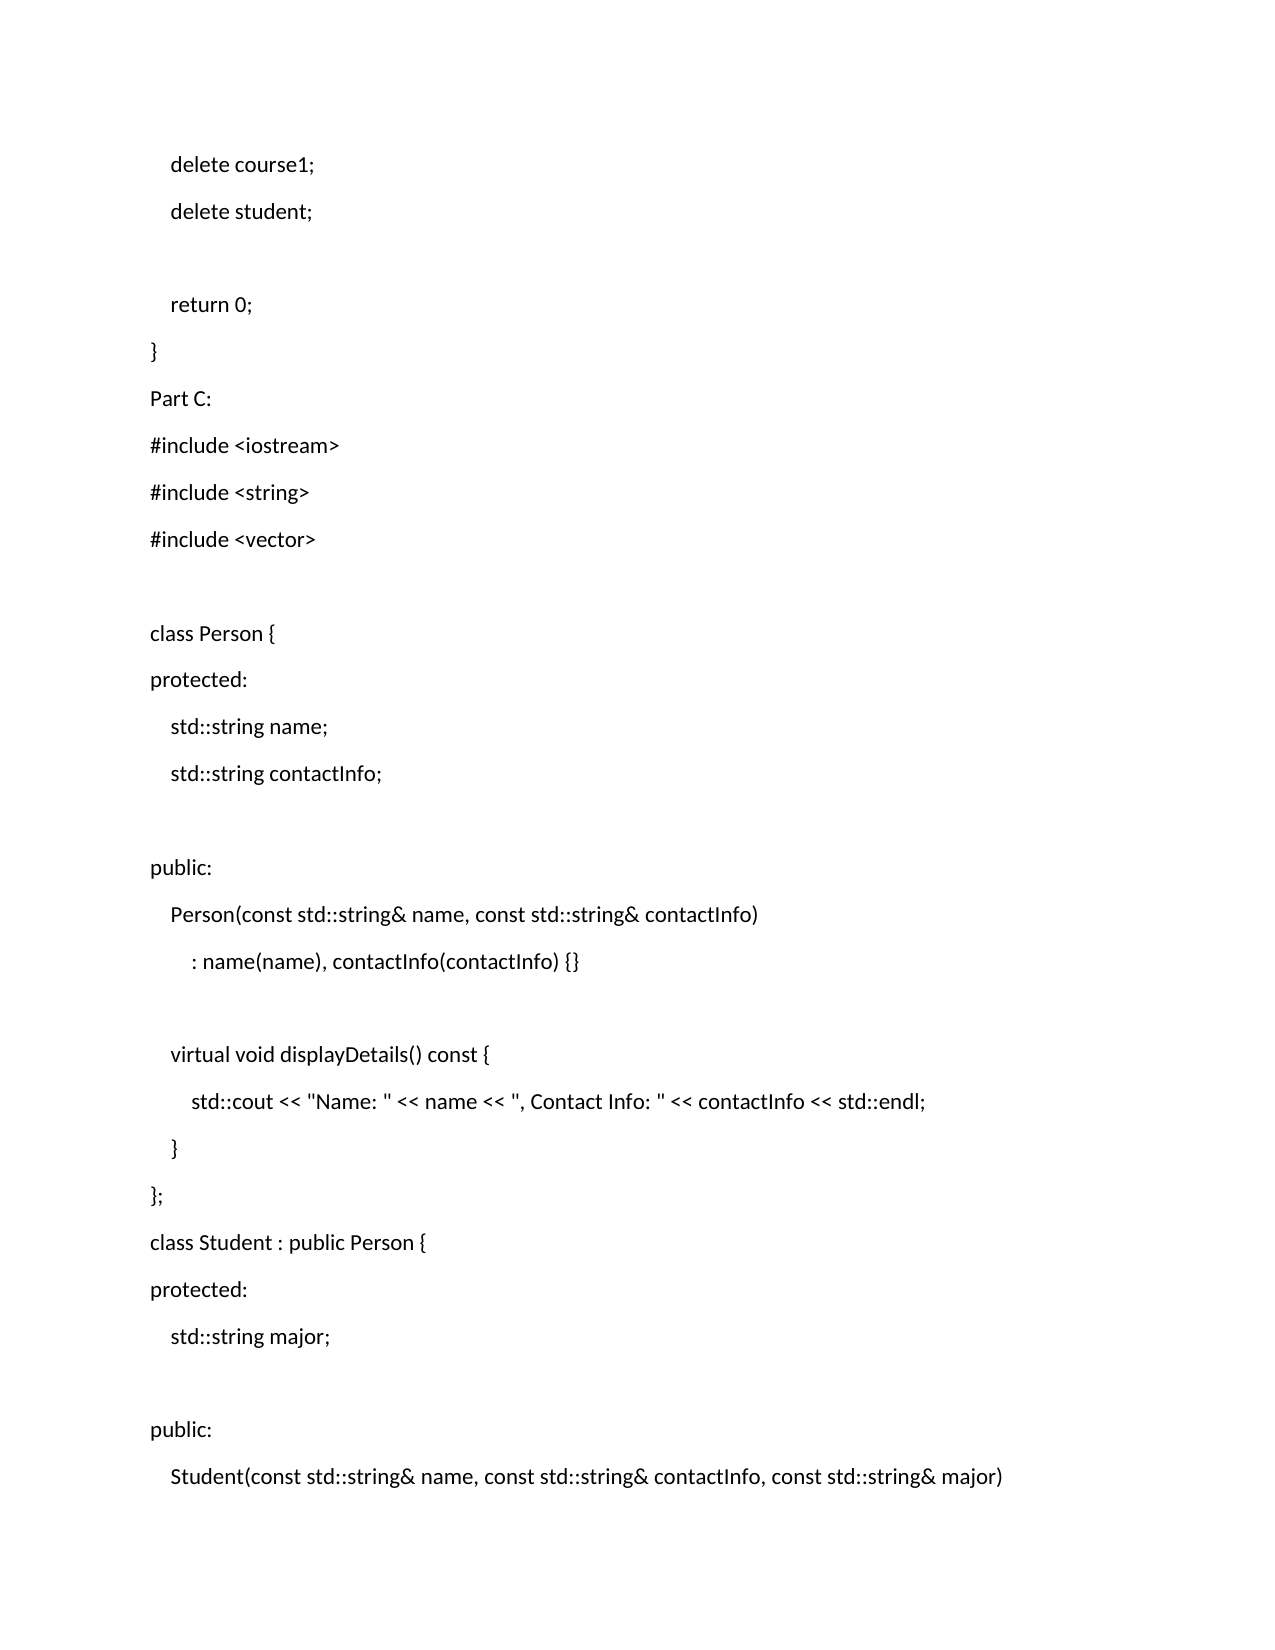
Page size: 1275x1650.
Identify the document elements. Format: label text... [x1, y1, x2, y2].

text }; [150, 1181, 1125, 1209]
text #include <iostream> [150, 431, 1125, 459]
text delete student; [150, 197, 1125, 225]
text std::string name; [150, 712, 1125, 741]
text return 0; [150, 291, 1125, 319]
text protected: [150, 666, 1125, 694]
text public: [150, 1416, 1125, 1444]
text Student(const std::string& name, const std::string& contactInfo, const std::string& major) [150, 1462, 1125, 1491]
text Part C: [150, 384, 1125, 412]
text #include <vector> [150, 525, 1125, 553]
text std::cout << "Name: " << name << ", Contact Info: " << contactInfo << std::endl; [150, 1087, 1125, 1116]
text protected: [150, 1275, 1125, 1303]
text public: [150, 853, 1125, 881]
text class Person { [150, 619, 1125, 647]
text #include <string> [150, 478, 1125, 506]
text virtual void displayDetails() const { [150, 1041, 1125, 1069]
text std::string major; [150, 1322, 1125, 1350]
text class Student : public Person { [150, 1228, 1125, 1256]
text std::string contactInfo; [150, 759, 1125, 787]
text Person(const std::string& name, const std::string& contactInfo) [150, 900, 1125, 928]
text delete course1; [150, 150, 1125, 178]
text : name(name), contactInfo(contactInfo) {} [150, 947, 1125, 975]
text } [150, 337, 1125, 366]
text } [150, 1134, 1125, 1162]
